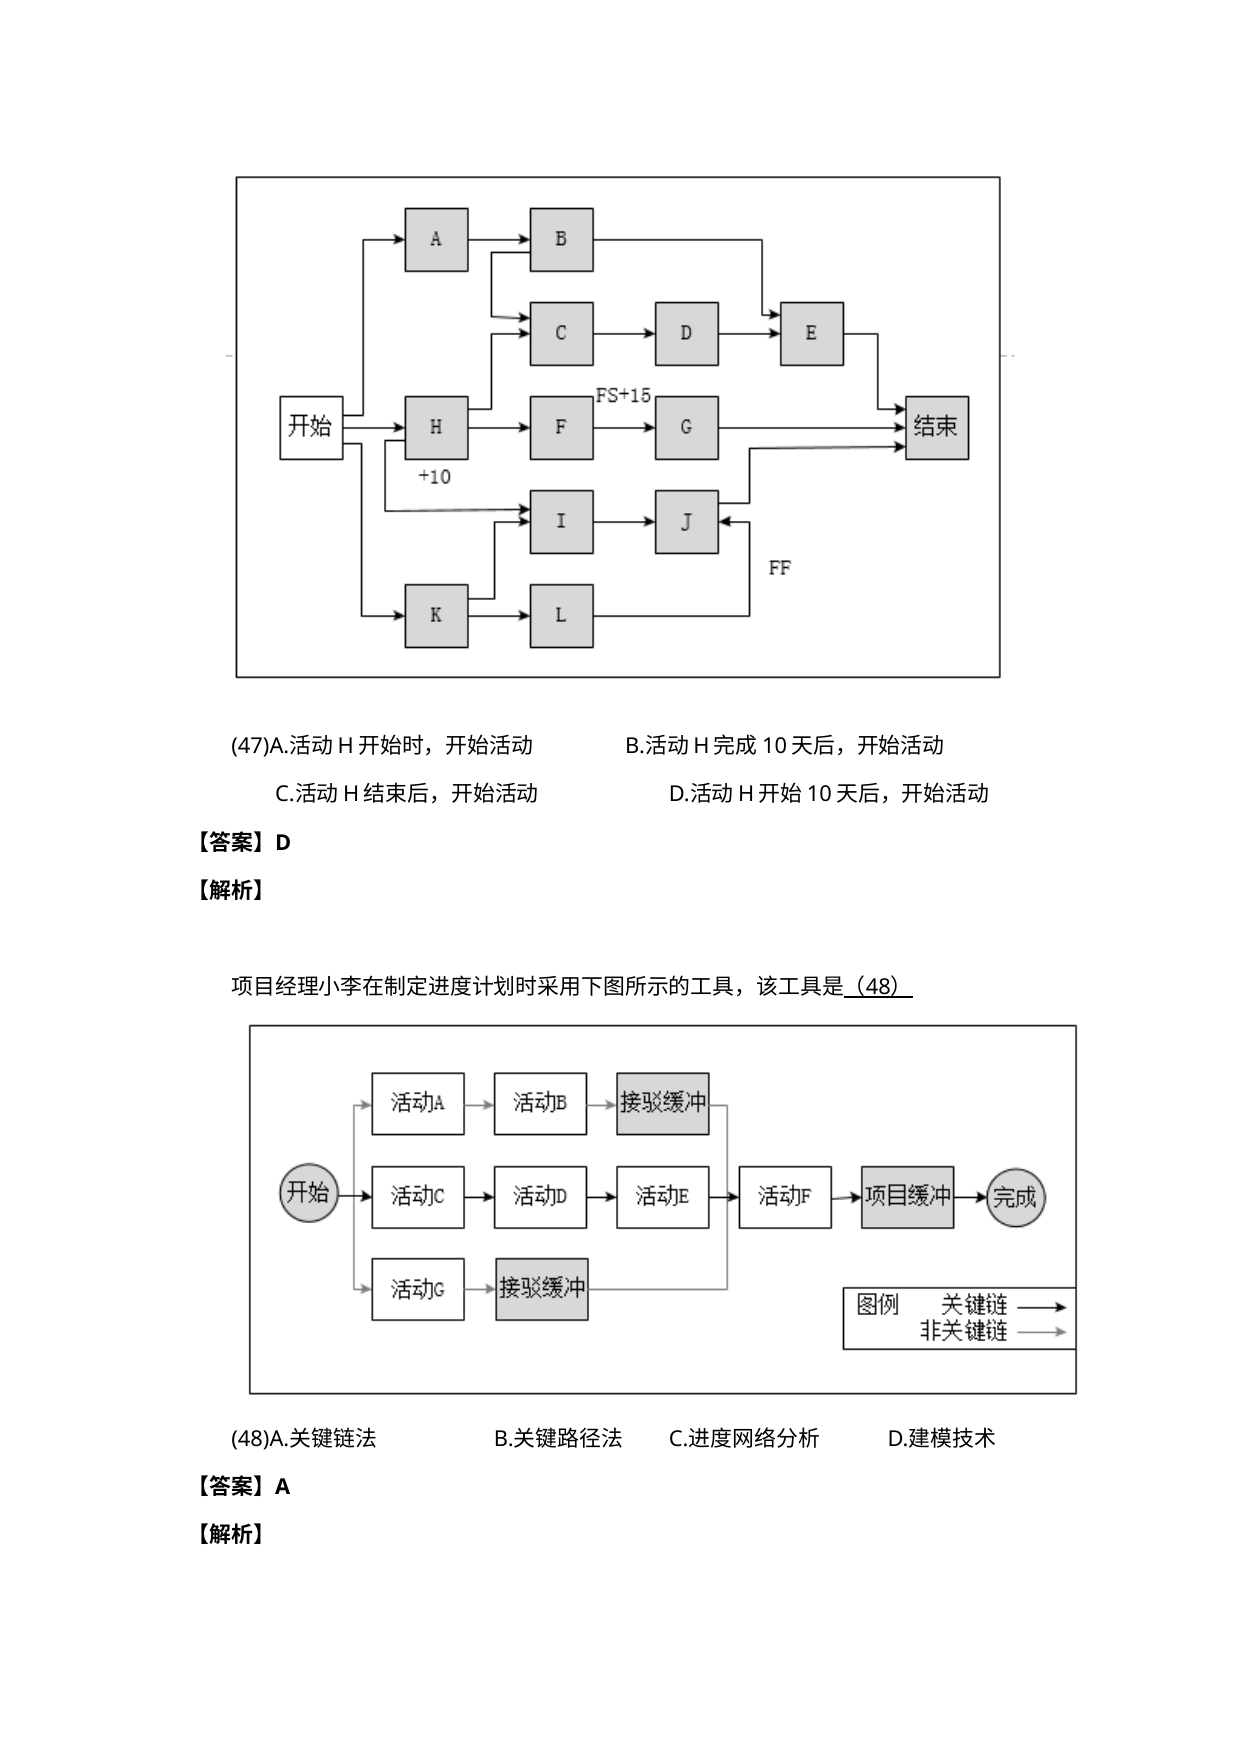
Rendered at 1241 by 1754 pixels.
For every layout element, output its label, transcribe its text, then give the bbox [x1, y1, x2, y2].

text 【答案】A [187, 1468, 1053, 1501]
text 项目经理小李在制定进度计划时采用下图所示的工具，该工具是（48） [187, 968, 1053, 1001]
picture [231, 1016, 1097, 1407]
text 【解析】 [187, 873, 1053, 905]
text (47)A.活动H开始时，开始活动 B.活动H完成10天后，开始活动 [187, 728, 1053, 760]
picture [225, 162, 1015, 694]
text C.活动H结束后，开始活动 D.活动H开始10天后，开始活动 [187, 776, 1053, 809]
text 【解析】 [187, 1517, 1053, 1549]
text (48)A.关键链法 B.关键路径法 C.进度网络分析 D.建模技术 [187, 1420, 1053, 1453]
text 【答案】D [187, 824, 1053, 857]
